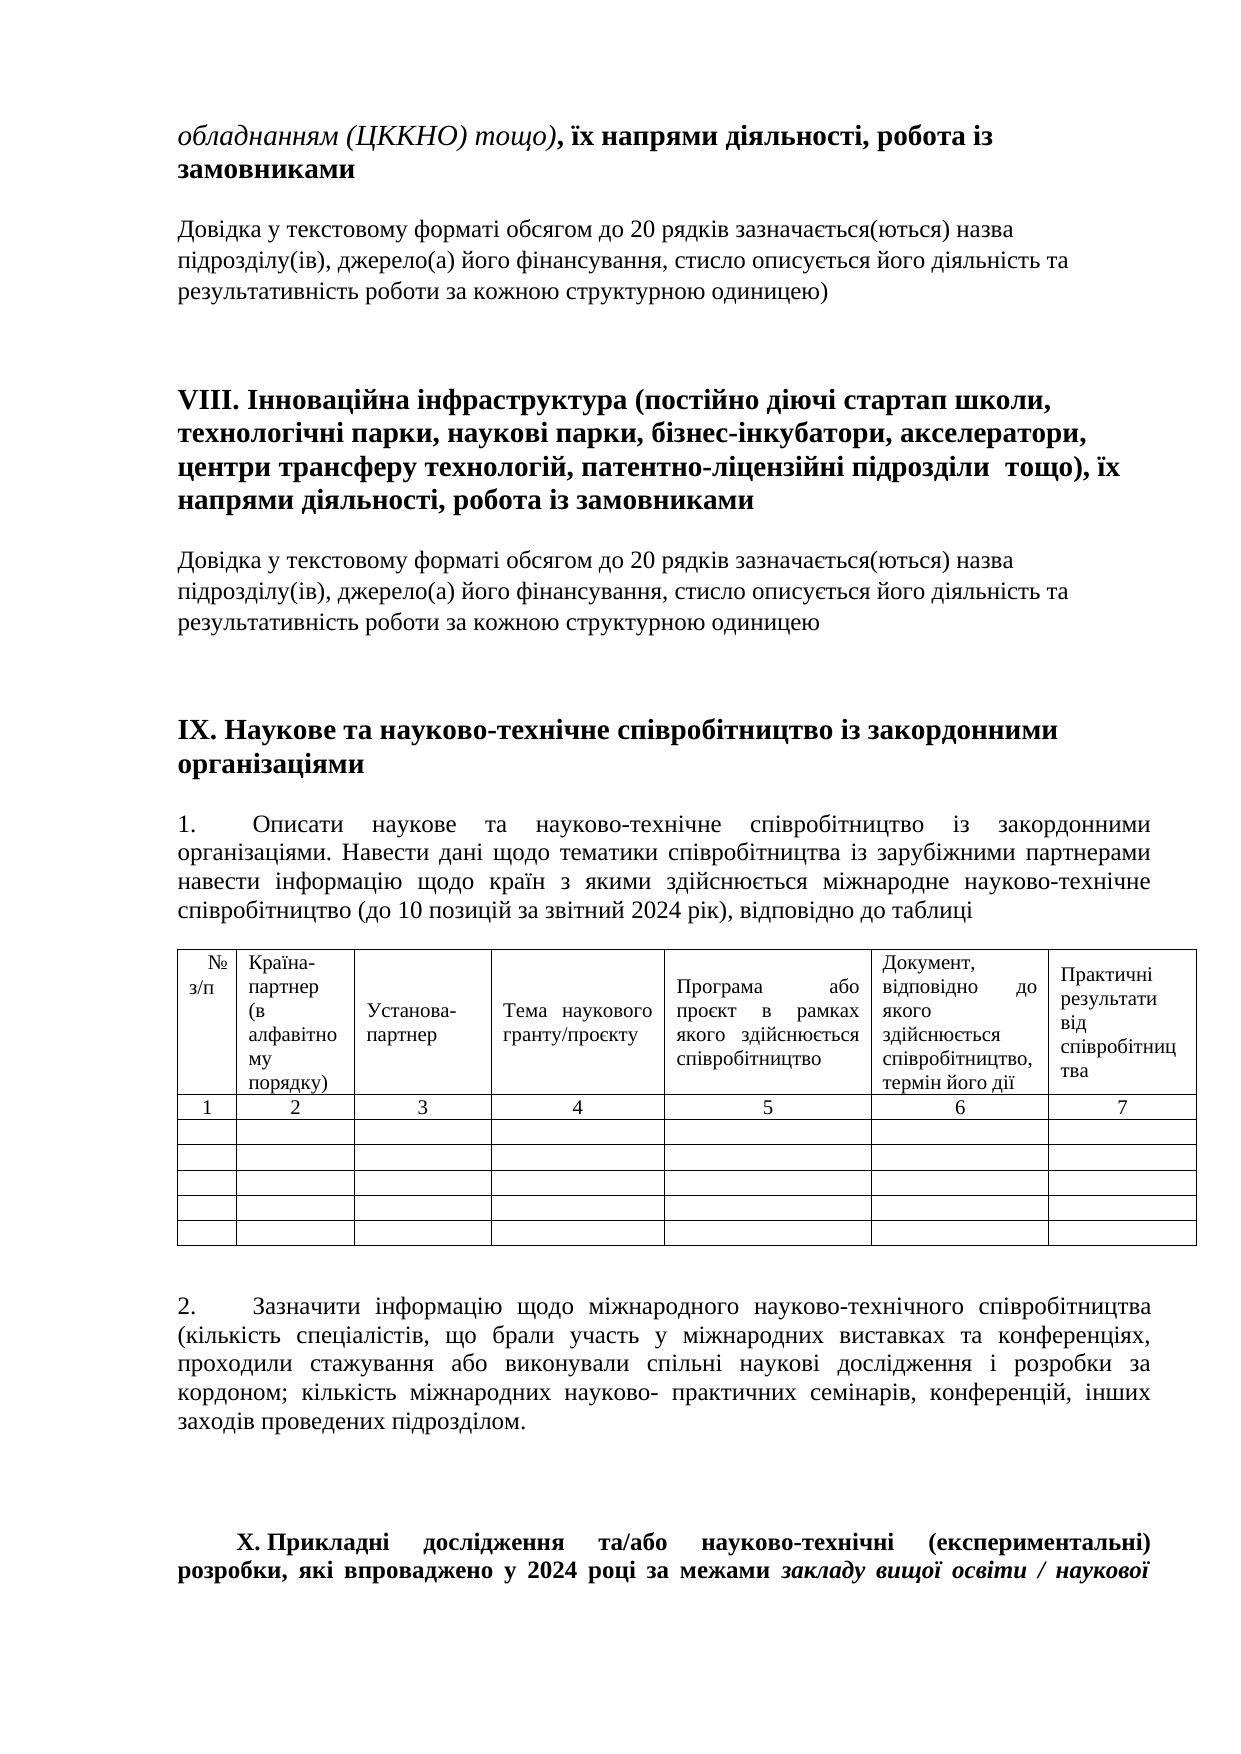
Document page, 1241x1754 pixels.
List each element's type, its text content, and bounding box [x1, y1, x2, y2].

table_header Програма або проєкт в рамках якого здійснюється співробітництво [665, 950, 871, 1094]
table_cell [665, 1221, 871, 1245]
table_header Країна-партнер (в алфавітному порядку) [237, 950, 354, 1094]
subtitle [177, 118, 1152, 185]
text Довідка у текстовому форматі обсягом до 20 рядків зазначається(ються) назва підрозділу(ів), джерело(а) його фінансування, стисло описується його діяльність та результативність роботи за кожною структурною одиницею) [177, 214, 1152, 305]
table_cell [355, 1145, 491, 1169]
table_cell [237, 1120, 354, 1144]
table_cell [237, 1171, 354, 1194]
table_cell 1 [178, 1095, 236, 1119]
table_cell [492, 1145, 664, 1169]
table_cell [872, 1120, 1048, 1144]
table_cell [355, 1221, 491, 1245]
table_cell [1049, 1145, 1196, 1169]
table_cell [872, 1171, 1048, 1194]
table_cell [492, 1120, 664, 1144]
table_cell [872, 1221, 1048, 1245]
table_cell [178, 1221, 236, 1245]
text Довідка у текстовому форматі обсягом до 20 рядків зазначається(ються) назва підрозділу(ів), джерело(а) його фінансування, стисло описується його діяльність та результативність роботи за кожною структурною одиницею [177, 545, 1152, 636]
table_cell [237, 1145, 354, 1169]
subtitle VІІІ. Інноваційна інфраструктура (постійно діючі стартап школи, технологічні парки, наукові парки, бізнес-інкубатори, акселератори, центри трансферу технологій, патентно-ліцензійні підрозділи тощо), їх напрями діяльності, робота із замовниками [177, 382, 1152, 516]
table_cell [872, 1145, 1048, 1169]
table_cell [178, 1145, 236, 1169]
table_cell [178, 1196, 236, 1220]
table_cell [237, 1221, 354, 1245]
table_header Установа-партнер [355, 950, 491, 1094]
table_header Практичні результати від співробітництва [1049, 950, 1196, 1094]
table_header № з/п [178, 950, 236, 1094]
table_cell [492, 1196, 664, 1220]
table_cell [178, 1171, 236, 1194]
table_cell [1049, 1196, 1196, 1220]
list Описати наукове та науково-технічне співробітництво із закордонними організаціями. Навести дані щодо тематики співробітництва із зарубіжними партнерами навести інформацію щодо країн з якими здійснюється міжнародне науково-технічне співробітництво (до 10 позицій за звітний 2024 рік), відповідно до таблиці [177, 809, 1152, 924]
table_header Тема наукового гранту/проєкту [492, 950, 664, 1094]
table_cell 5 [665, 1095, 871, 1119]
subtitle ІХ. Наукове та науково-технічне співробітництво із закордонними організаціями [177, 712, 1152, 779]
table_cell [355, 1171, 491, 1194]
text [177, 1527, 1152, 1584]
table_cell [665, 1145, 871, 1169]
table_cell [492, 1171, 664, 1194]
table_cell [178, 1120, 236, 1144]
table_cell [1049, 1171, 1196, 1194]
table_cell [665, 1196, 871, 1220]
table_cell 2 [237, 1095, 354, 1119]
table_cell [355, 1196, 491, 1220]
table_cell 6 [872, 1095, 1048, 1119]
table_cell 3 [355, 1095, 491, 1119]
table_cell [665, 1120, 871, 1144]
table_cell 4 [492, 1095, 664, 1119]
table_cell [1049, 1221, 1196, 1245]
list Зазначити інформацію щодо міжнародного науково-технічного співробітництва (кількість спеціалістів, що брали участь у міжнародних виставках та конференціях, проходили стажування або виконували спільні наукові дослідження і розробки за кордоном; кількість міжнародних науково- практичних семінарів, конференцій, інших заходів проведених підрозділом. [177, 1291, 1152, 1435]
table_cell [492, 1221, 664, 1245]
table_cell [872, 1196, 1048, 1220]
table_cell [665, 1171, 871, 1194]
table_cell [237, 1196, 354, 1220]
table_cell 7 [1049, 1095, 1196, 1119]
table_cell [355, 1120, 491, 1144]
table_header Документ, відповідно до якого здійснюється співробітництво, термін його дії [872, 950, 1048, 1094]
table_cell [1049, 1120, 1196, 1144]
